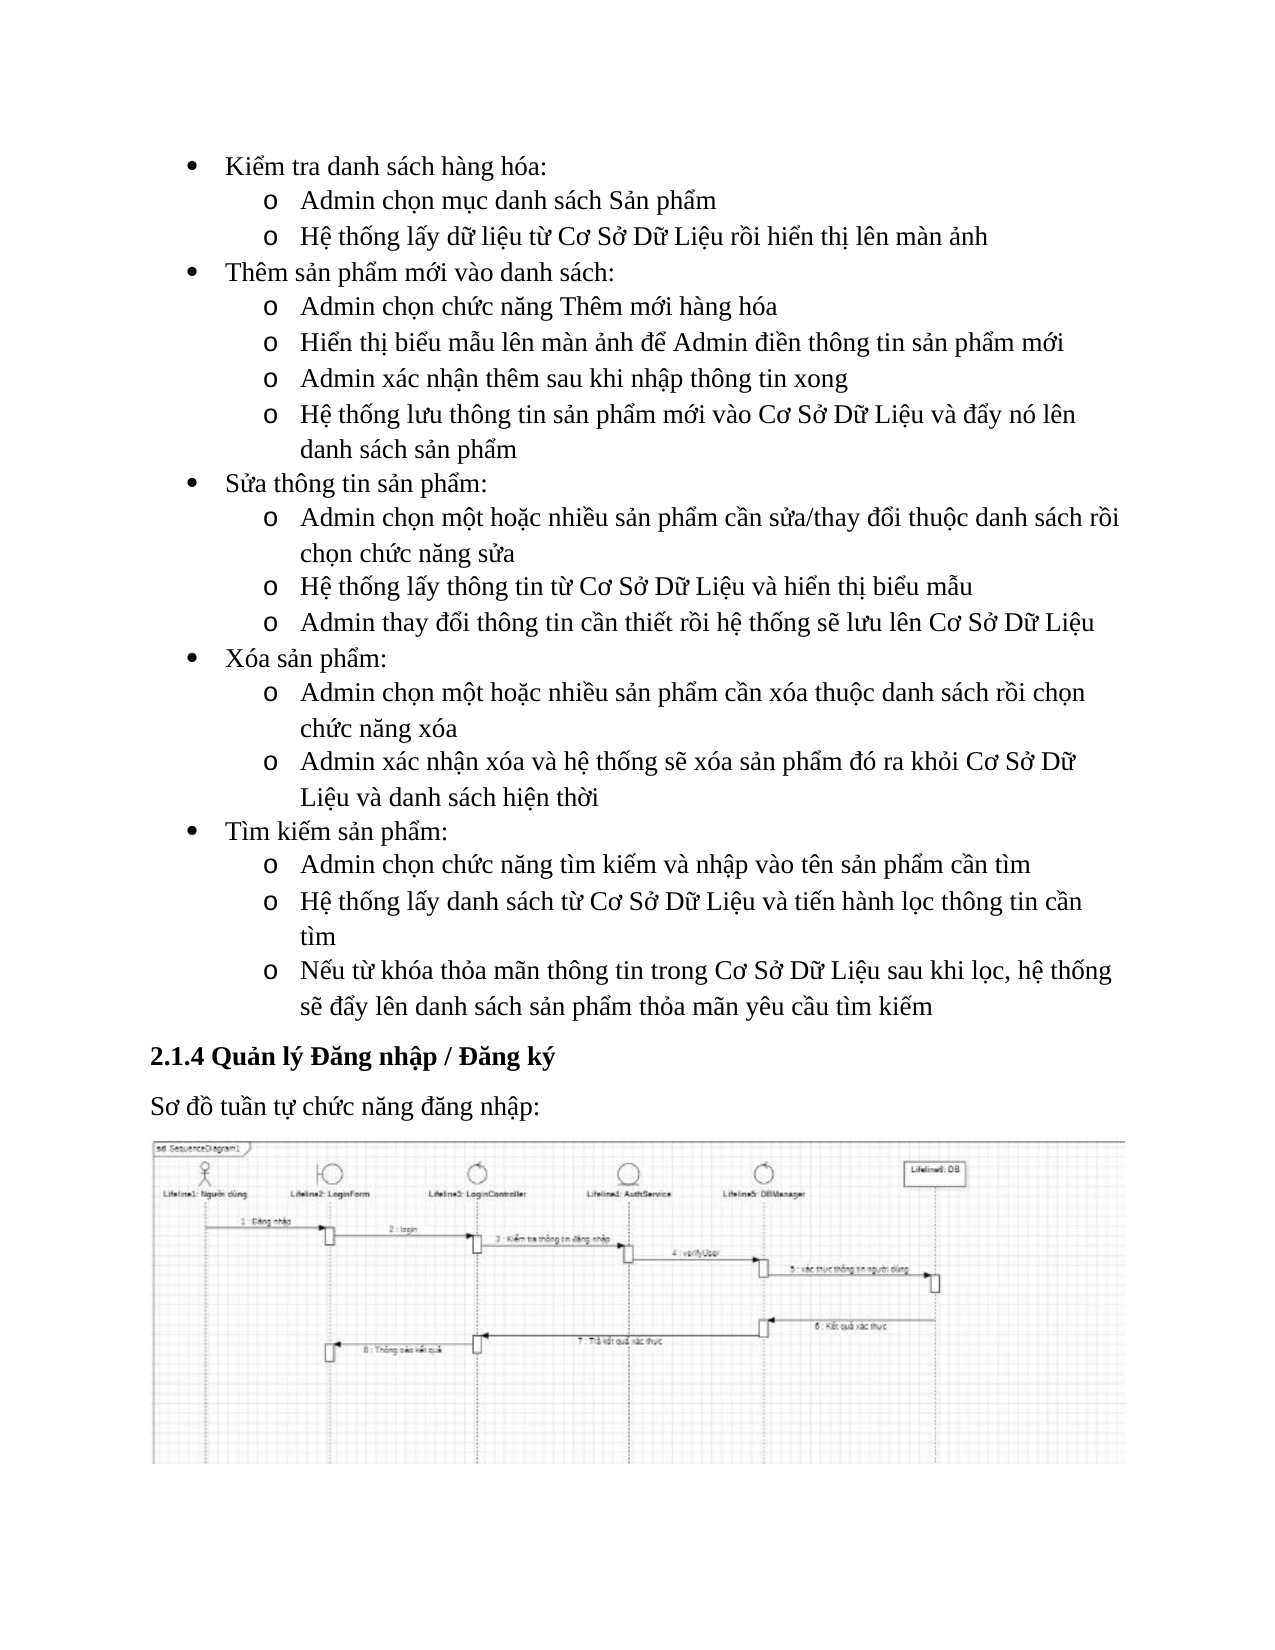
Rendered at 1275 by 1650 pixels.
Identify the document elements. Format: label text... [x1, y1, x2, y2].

list Sửa thông tin sản phẩm: [187, 467, 1125, 498]
list Hiển thị biểu mẫu lên màn ảnh để Admin điền thông tin sản phẩm mới [262, 326, 1125, 359]
picture [150, 1140, 1125, 1464]
list Thêm sản phẩm mới vào danh sách: [187, 256, 1125, 287]
list Hệ thống lấy danh sách từ Cơ Sở Dữ Liệu và tiến hành lọc thông tin cần tìm [262, 884, 1125, 952]
list Hệ thống lấy dữ liệu từ Cơ Sở Dữ Liệu rồi hiển thị lên màn ảnh [262, 220, 1125, 253]
list Admin chọn một hoặc nhiều sản phẩm cần sửa/thay đổi thuộc danh sách rồi chọn chức năng sửa [262, 501, 1125, 568]
list Admin thay đổi thông tin cần thiết rồi hệ thống sẽ lưu lên Cơ Sở Dữ Liệu [262, 606, 1125, 640]
list Tìm kiếm sản phẩm: [187, 815, 1125, 846]
list Admin chọn chức năng Thêm mới hàng hóa [262, 289, 1125, 323]
list Admin chọn một hoặc nhiều sản phẩm cần xóa thuộc danh sách rồi chọn chức năng xóa [262, 676, 1125, 743]
list Hệ thống lấy thông tin từ Cơ Sở Dữ Liệu và hiển thị biểu mẫu [262, 570, 1125, 604]
list Kiểm tra danh sách hàng hóa: [187, 150, 1125, 181]
list Admin xác nhận xóa và hệ thống sẽ xóa sản phẩm đó ra khỏi Cơ Sở Dữ Liệu và danh sách hiện thời [262, 745, 1125, 812]
text Sơ đồ tuần tự chức năng đăng nhập: [150, 1090, 1125, 1121]
list Admin xác nhận thêm sau khi nhập thông tin xong [262, 362, 1125, 395]
list Xóa sản phẩm: [187, 642, 1125, 673]
list Admin chọn chức năng tìm kiếm và nhập vào tên sản phẩm cần tìm [262, 848, 1125, 882]
list Hệ thống lưu thông tin sản phẩm mới vào Cơ Sở Dữ Liệu và đẩy nó lên danh sách sản phẩm [262, 398, 1125, 465]
list Nếu từ khóa thỏa mãn thông tin trong Cơ Sở Dữ Liệu sau khi lọc, hệ thống sẽ đẩy lên danh sách sản phẩm thỏa mãn yêu cầu tìm kiếm [262, 954, 1125, 1021]
list Admin chọn mục danh sách Sản phẩm [262, 184, 1125, 217]
text 2.1.4 Quản lý Đăng nhập / Đăng ký [150, 1040, 1125, 1071]
